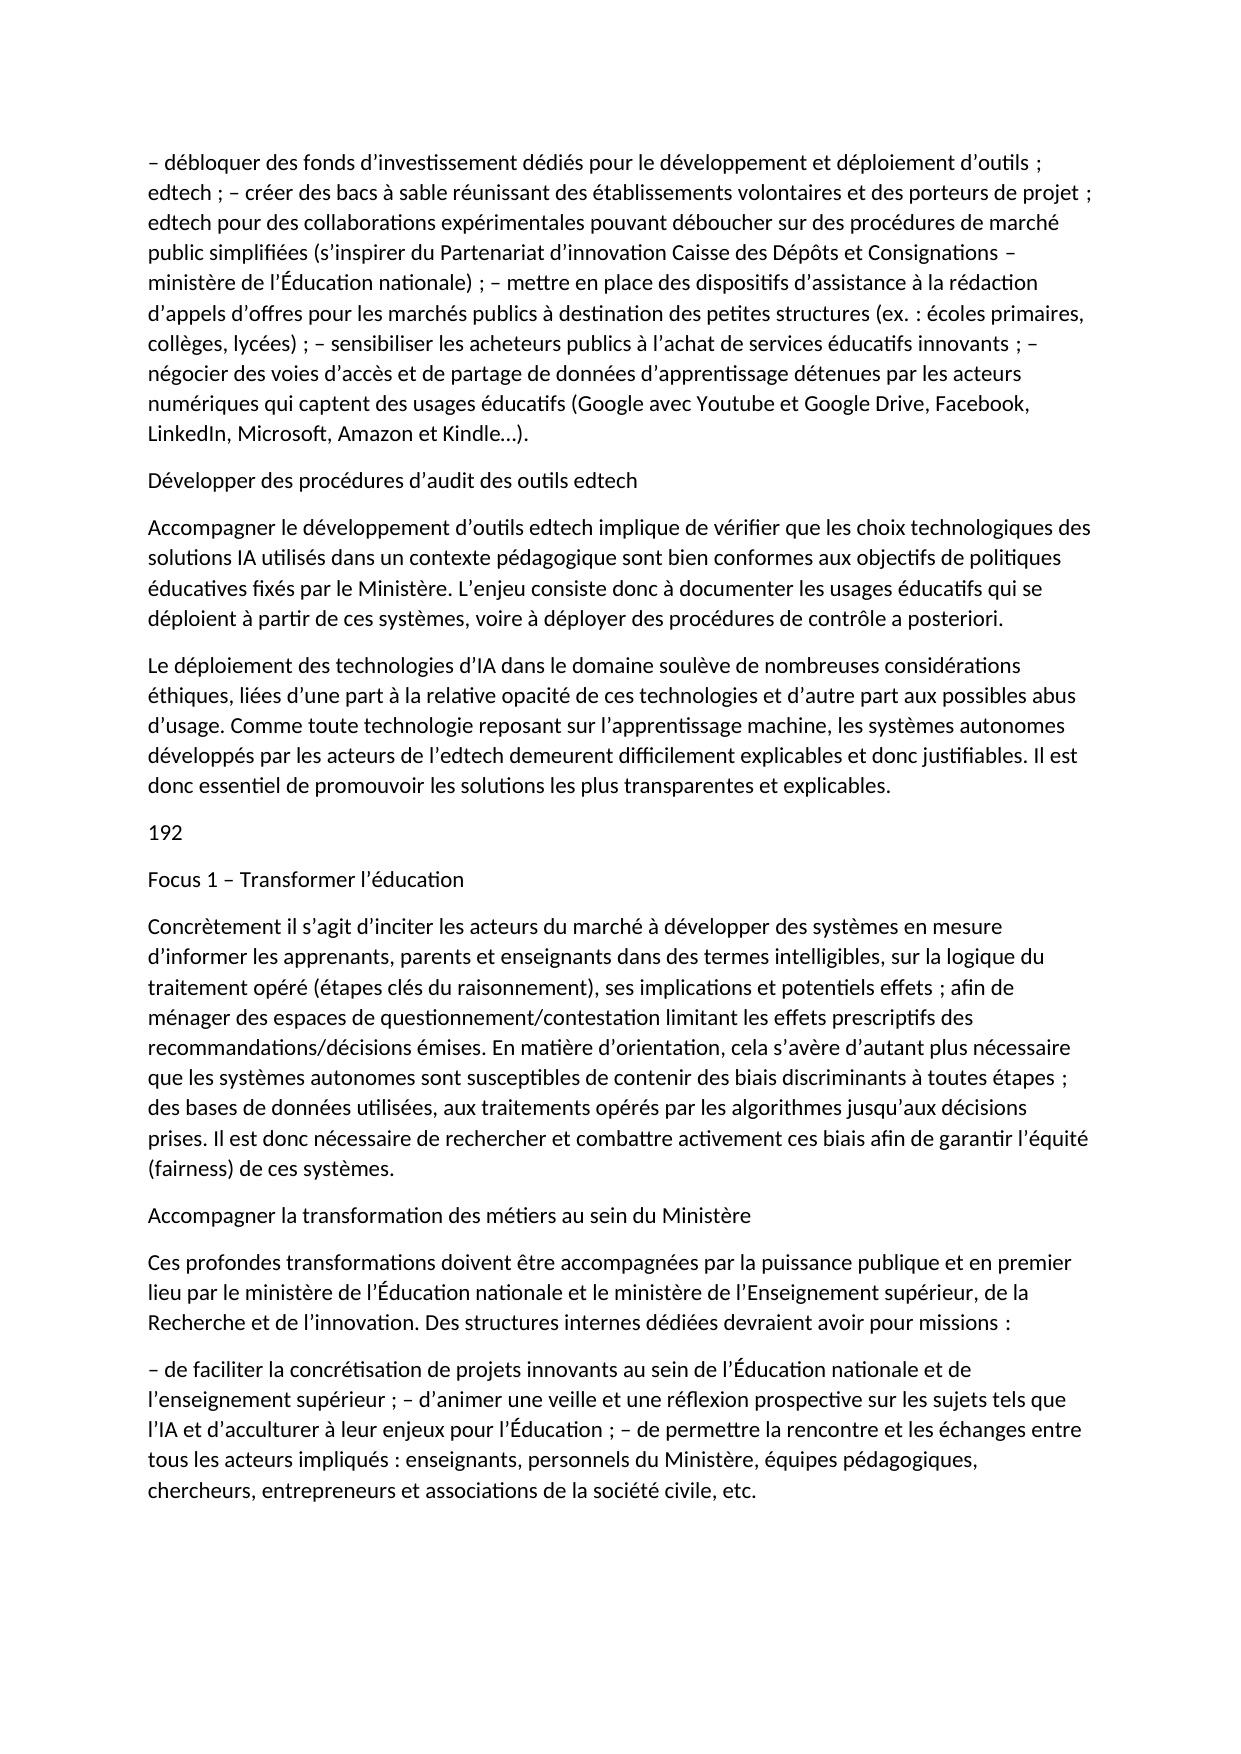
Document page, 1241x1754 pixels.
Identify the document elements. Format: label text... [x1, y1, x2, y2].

text Développer des procédures d’audit des outils edtech [148, 466, 1093, 494]
text Le déploiement des technologies d’IA dans le domaine soulève de nombreuses considérations éthiques, liées d’une part à la relative opacité de ces technologies et d’autre part aux possibles abus d’usage. Comme toute technologie reposant sur l’apprentissage machine, les systèmes autonomes développés par les acteurs de l’edtech demeurent difficilement explicables et donc justifiables. Il est donc essentiel de promouvoir les solutions les plus transparentes et explicables. [148, 651, 1093, 799]
text 192 [148, 818, 1093, 846]
text – débloquer des fonds d’investissement dédiés pour le développement et déploiement d’outils ; edtech ; – créer des bacs à sable réunissant des établissements volontaires et des porteurs de projet ; edtech pour des collaborations expérimentales pouvant déboucher sur des procédures de marché public simplifiées (s’inspirer du Partenariat d’innovation Caisse des Dépôts et Consignations – ministère de l’Éducation nationale) ; – mettre en place des dispositifs d’assistance à la rédaction d’appels d’offres pour les marchés publics à destination des petites structures (ex. : écoles primaires, collèges, lycées) ; – sensibiliser les acheteurs publics à l’achat de services éducatifs innovants ; – négocier des voies d’accès et de partage de données d’apprentissage détenues par les acteurs numériques qui captent des usages éducatifs (Google avec Youtube et Google Drive, Facebook, LinkedIn, Microsoft, Amazon et Kindle…). [148, 148, 1093, 447]
text – de faciliter la concrétisation de projets innovants au sein de l’Éducation nationale et de l’enseignement supérieur ; – d’animer une veille et une réflexion prospective sur les sujets tels que l’IA et d’acculturer à leur enjeux pour l’Éducation ; – de permettre la rencontre et les échanges entre tous les acteurs impliqués : enseignants, personnels du Ministère, équipes pédagogiques, chercheurs, entrepreneurs et associations de la société civile, etc. [148, 1355, 1093, 1504]
text Concrètement il s’agit d’inciter les acteurs du marché à développer des systèmes en mesure d’informer les apprenants, parents et enseignants dans des termes intelligibles, sur la logique du traitement opéré (étapes clés du raisonnement), ses implications et potentiels effets ; afin de ménager des espaces de questionnement/contestation limitant les effets prescriptifs des recommandations/décisions émises. En matière d’orientation, cela s’avère d’autant plus nécessaire que les systèmes autonomes sont susceptibles de contenir des biais discriminants à toutes étapes ; des bases de données utilisées, aux traitements opérés par les algorithmes jusqu’aux décisions prises. Il est donc nécessaire de rechercher et combattre activement ces biais afin de garantir l’équité (fairness) de ces systèmes. [148, 912, 1093, 1182]
text Ces profondes transformations doivent être accompagnées par la puissance publique et en premier lieu par le ministère de l’Éducation nationale et le ministère de l’Enseignement supérieur, de la Recherche et de l’innovation. Des structures internes dédiées devraient avoir pour missions : [148, 1248, 1093, 1336]
text Focus 1 – Transformer l’éducation [148, 865, 1093, 893]
text Accompagner le développement d’outils edtech implique de vérifier que les choix technologiques des solutions IA utilisés dans un contexte pédagogique sont bien conformes aux objectifs de politiques éducatives fixés par le Ministère. L’enjeu consiste donc à documenter les usages éducatifs qui se déploient à partir de ces systèmes, voire à déployer des procédures de contrôle a posteriori. [148, 513, 1093, 632]
text Accompagner la transformation des métiers au sein du Ministère [148, 1201, 1093, 1229]
